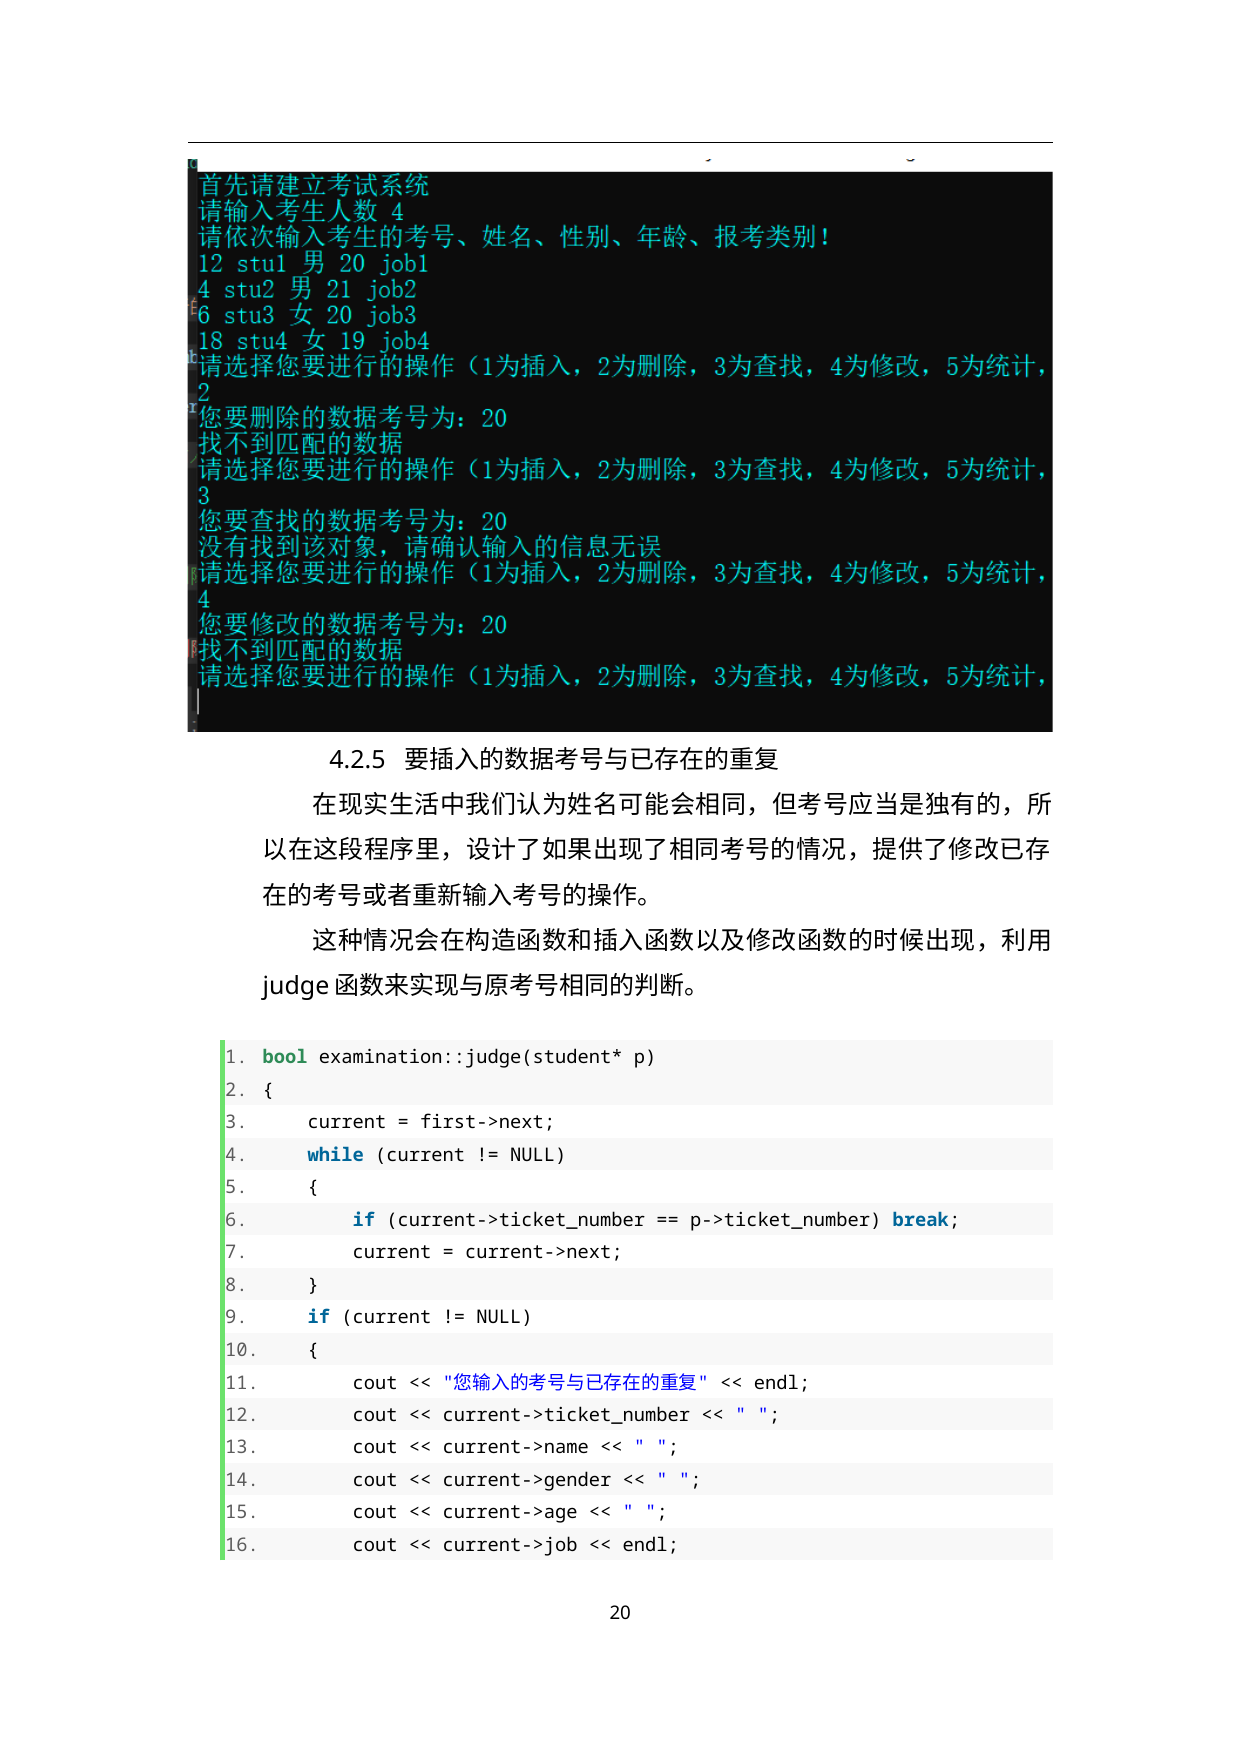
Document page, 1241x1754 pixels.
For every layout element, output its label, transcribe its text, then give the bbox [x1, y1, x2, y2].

list bool examination::judge(student* p) [225, 1040, 1053, 1073]
list current = first->next; [225, 1105, 1053, 1138]
list cout << current->ticket_number << " "; [225, 1398, 1053, 1430]
list cout << current->gender << " "; [225, 1463, 1053, 1495]
list { [225, 1073, 1053, 1105]
list cout << current->job << endl; [225, 1528, 1053, 1560]
list if (current->ticket_number == p->ticket_number) break; [225, 1203, 1053, 1235]
text 在现实生活中我们认为姓名可能会相同，但考号应当是独有的，所以在这段程序里，设计了如果出现了相同考号的情况，提供了修改已存在的考号或者重新输入考号的操作。 [262, 784, 1053, 911]
list while (current != NULL) [225, 1138, 1053, 1170]
list if (current != NULL) [225, 1300, 1053, 1333]
list cout << current->age << " "; [225, 1495, 1053, 1528]
list { [225, 1170, 1053, 1203]
picture [187, 159, 1053, 732]
text 这种情况会在构造函数和插入函数以及修改函数的时候出现，利用judge函数来实现与原考号相同的判断。 [262, 920, 1053, 1002]
list current = current->next; [225, 1235, 1053, 1268]
list { [225, 1333, 1053, 1365]
list cout << current->name << " "; [225, 1430, 1053, 1463]
list cout << "您输入的考号与已存在的重复" << endl; [225, 1365, 1053, 1398]
list } [225, 1268, 1053, 1300]
list 要插入的数据考号与已存在的重复 [329, 739, 1053, 775]
